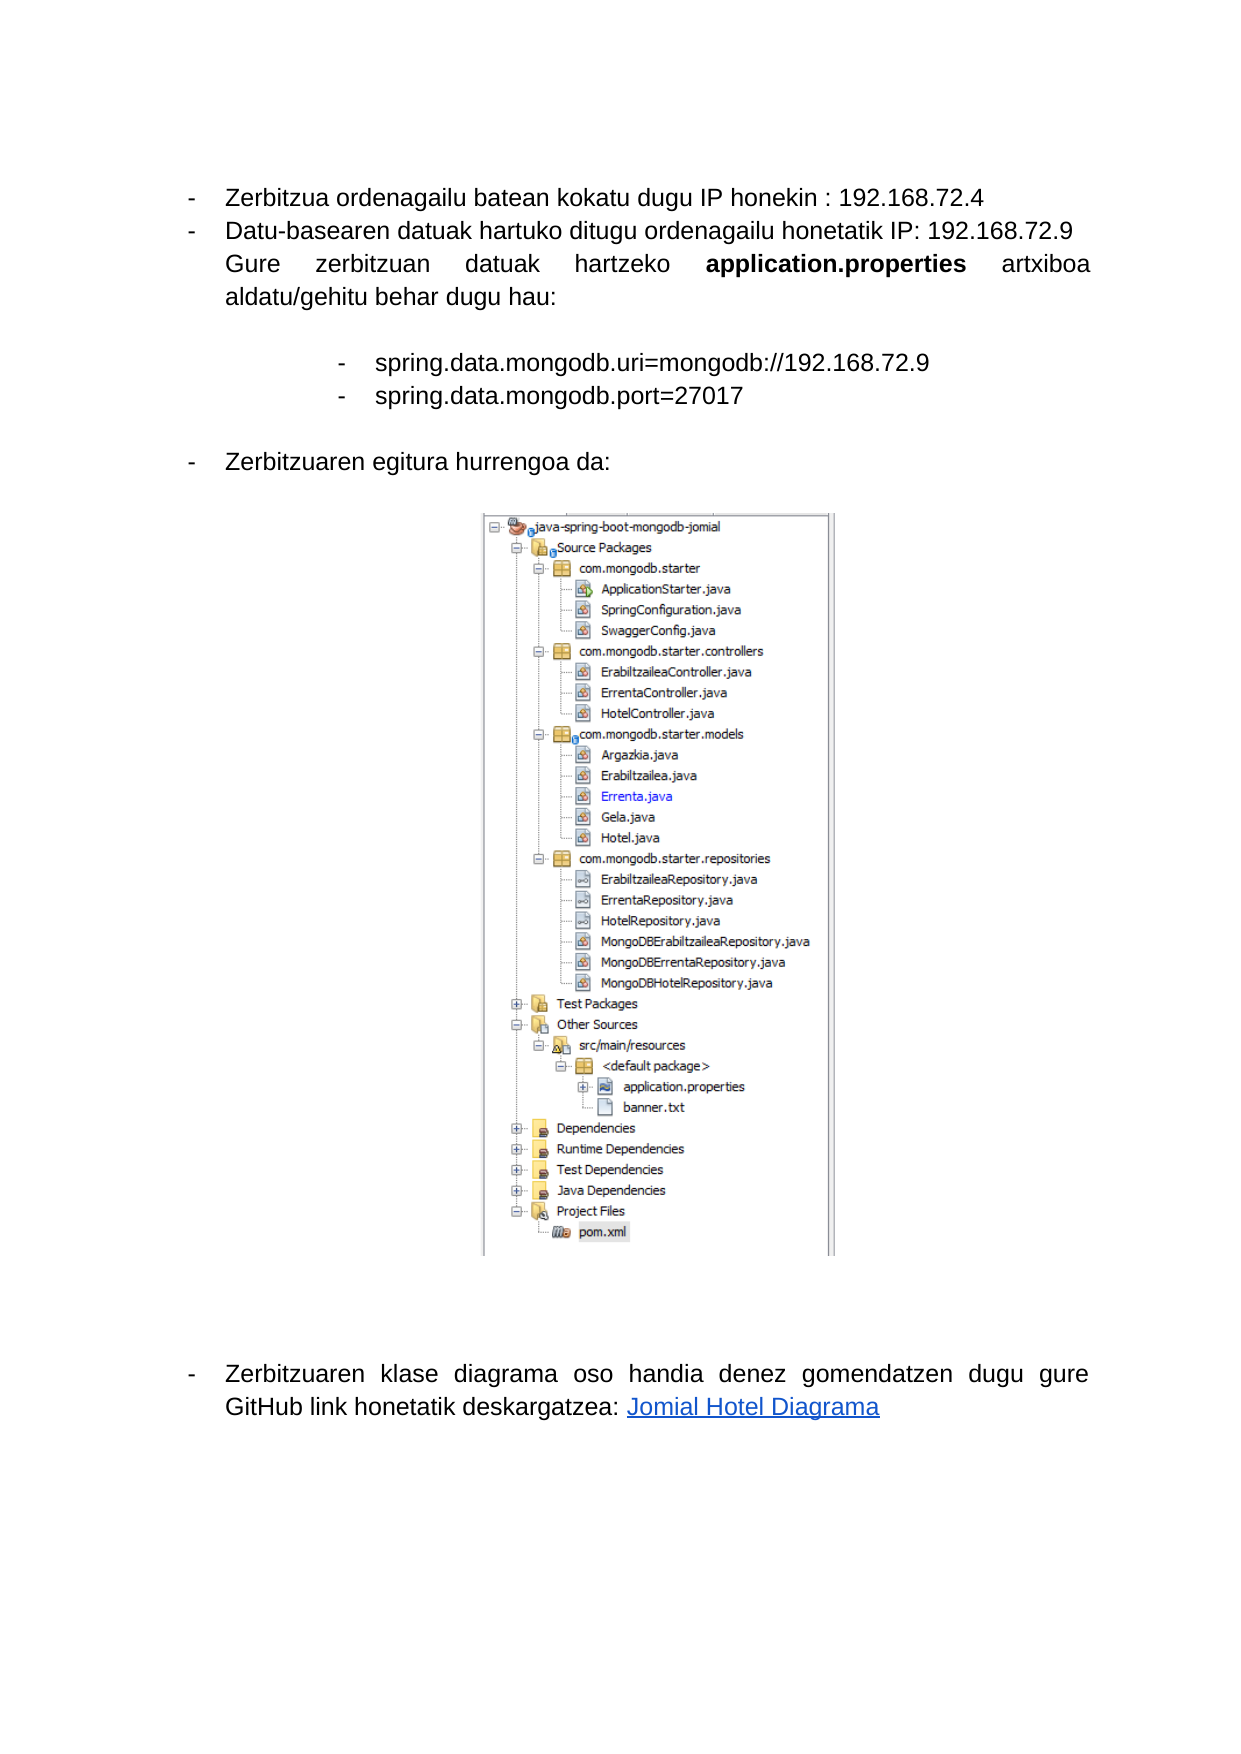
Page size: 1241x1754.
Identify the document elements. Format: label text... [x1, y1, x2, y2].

list Zerbitzuaren klase diagrama oso handia denez gomendatzen dugu gure GitHub link honetatik deskargatzea: Jomial Hotel Diagrama [187, 1358, 1090, 1420]
text Gure zerbitzuan datuak hartzeko application.properties artxiboa aldatu/gehitu behar dugu hau: [225, 249, 1090, 311]
list spring.data.mongodb.port=27017 [337, 381, 1090, 410]
list Zerbitzua ordenagailu batean kokatu dugu IP honekin : 192.168.72.4 [187, 183, 1090, 212]
picture [480, 513, 835, 1256]
list spring.data.mongodb.uri=mongodb://192.168.72.9 [337, 348, 1090, 377]
list Datu-basearen datuak hartuko ditugu ordenagailu honetatik IP: 192.168.72.9 [187, 216, 1090, 245]
list Zerbitzuaren egitura hurrengoa da: [187, 447, 1090, 476]
